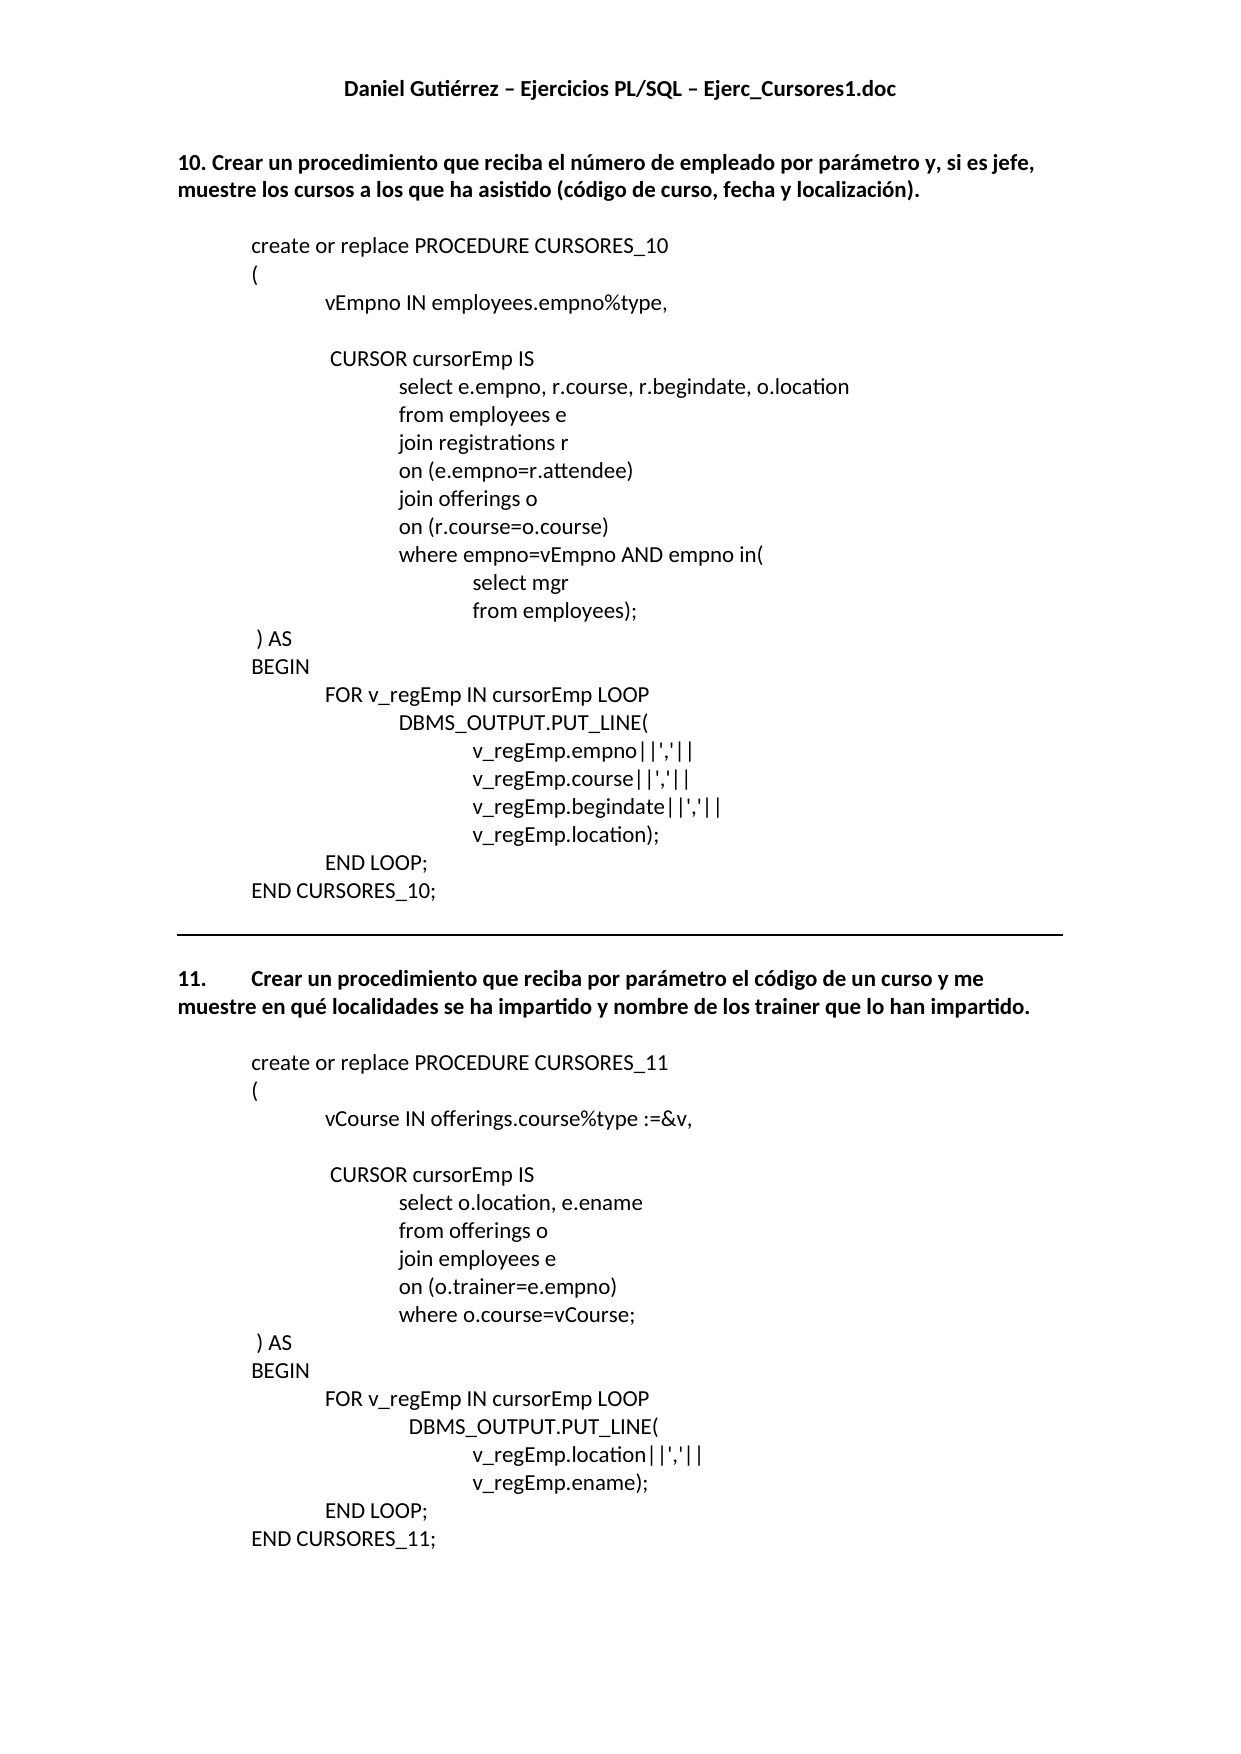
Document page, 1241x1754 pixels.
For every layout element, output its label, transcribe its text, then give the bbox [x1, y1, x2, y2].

text BEGIN [251, 652, 1063, 680]
text DBMS_OUTPUT.PUT_LINE( [251, 1412, 1063, 1440]
text from employees e [251, 400, 1063, 428]
text join offerings o [251, 484, 1063, 512]
text FOR v_regEmp IN cursorEmp LOOP [251, 680, 1063, 708]
text END LOOP; [251, 848, 1063, 876]
text 10. Crear un procedimiento que reciba el número de empleado por parámetro y, si es jefe, muestre los cursos a los que ha asistido (código de curso, fecha y localización). [177, 148, 1063, 204]
text 11. Crear un procedimiento que reciba por parámetro el código de un curso y me muestre en qué localidades se ha impartido y nombre de los trainer que lo han impartido. [177, 964, 1063, 1020]
text from employees); [251, 596, 1063, 624]
text select e.empno, r.course, r.begindate, o.location [251, 372, 1063, 400]
text END CURSORES_10; [251, 876, 1063, 904]
text BEGIN [251, 1356, 1063, 1384]
text on (r.course=o.course) [251, 512, 1063, 540]
text END LOOP; [251, 1496, 1063, 1524]
text DBMS_OUTPUT.PUT_LINE( [325, 708, 1063, 736]
text CURSOR cursorEmp IS [251, 1160, 1063, 1188]
text where o.course=vCourse; [251, 1300, 1063, 1328]
text create or replace PROCEDURE CURSORES_11 [251, 1048, 1063, 1076]
text on (e.empno=r.attendee) [251, 456, 1063, 484]
text v_regEmp.location||','|| [398, 1440, 1063, 1468]
text FOR v_regEmp IN cursorEmp LOOP [251, 1384, 1063, 1412]
text v_regEmp.begindate||','|| [398, 792, 1063, 820]
text ) AS [251, 624, 1063, 652]
text create or replace PROCEDURE CURSORES_10 [251, 232, 1063, 260]
text select o.location, e.ename [251, 1188, 1063, 1216]
text vCourse IN offerings.course%type :=&v, [251, 1104, 1063, 1132]
text from offerings o [251, 1216, 1063, 1244]
text ) AS [251, 1328, 1063, 1356]
text where empno=vEmpno AND empno in( [251, 540, 1063, 568]
text vEmpno IN employees.empno%type, [251, 288, 1063, 316]
text v_regEmp.location); [398, 820, 1063, 848]
text v_regEmp.empno||','|| [398, 736, 1063, 764]
text CURSOR cursorEmp IS [251, 344, 1063, 372]
text join registrations r [251, 428, 1063, 456]
text END CURSORES_11; [251, 1524, 1063, 1552]
text v_regEmp.ename); [398, 1468, 1063, 1496]
text select mgr [251, 568, 1063, 596]
text ( [251, 260, 1063, 288]
text join employees e [251, 1244, 1063, 1272]
text ( [251, 1076, 1063, 1104]
text v_regEmp.course||','|| [398, 764, 1063, 792]
text on (o.trainer=e.empno) [251, 1272, 1063, 1300]
